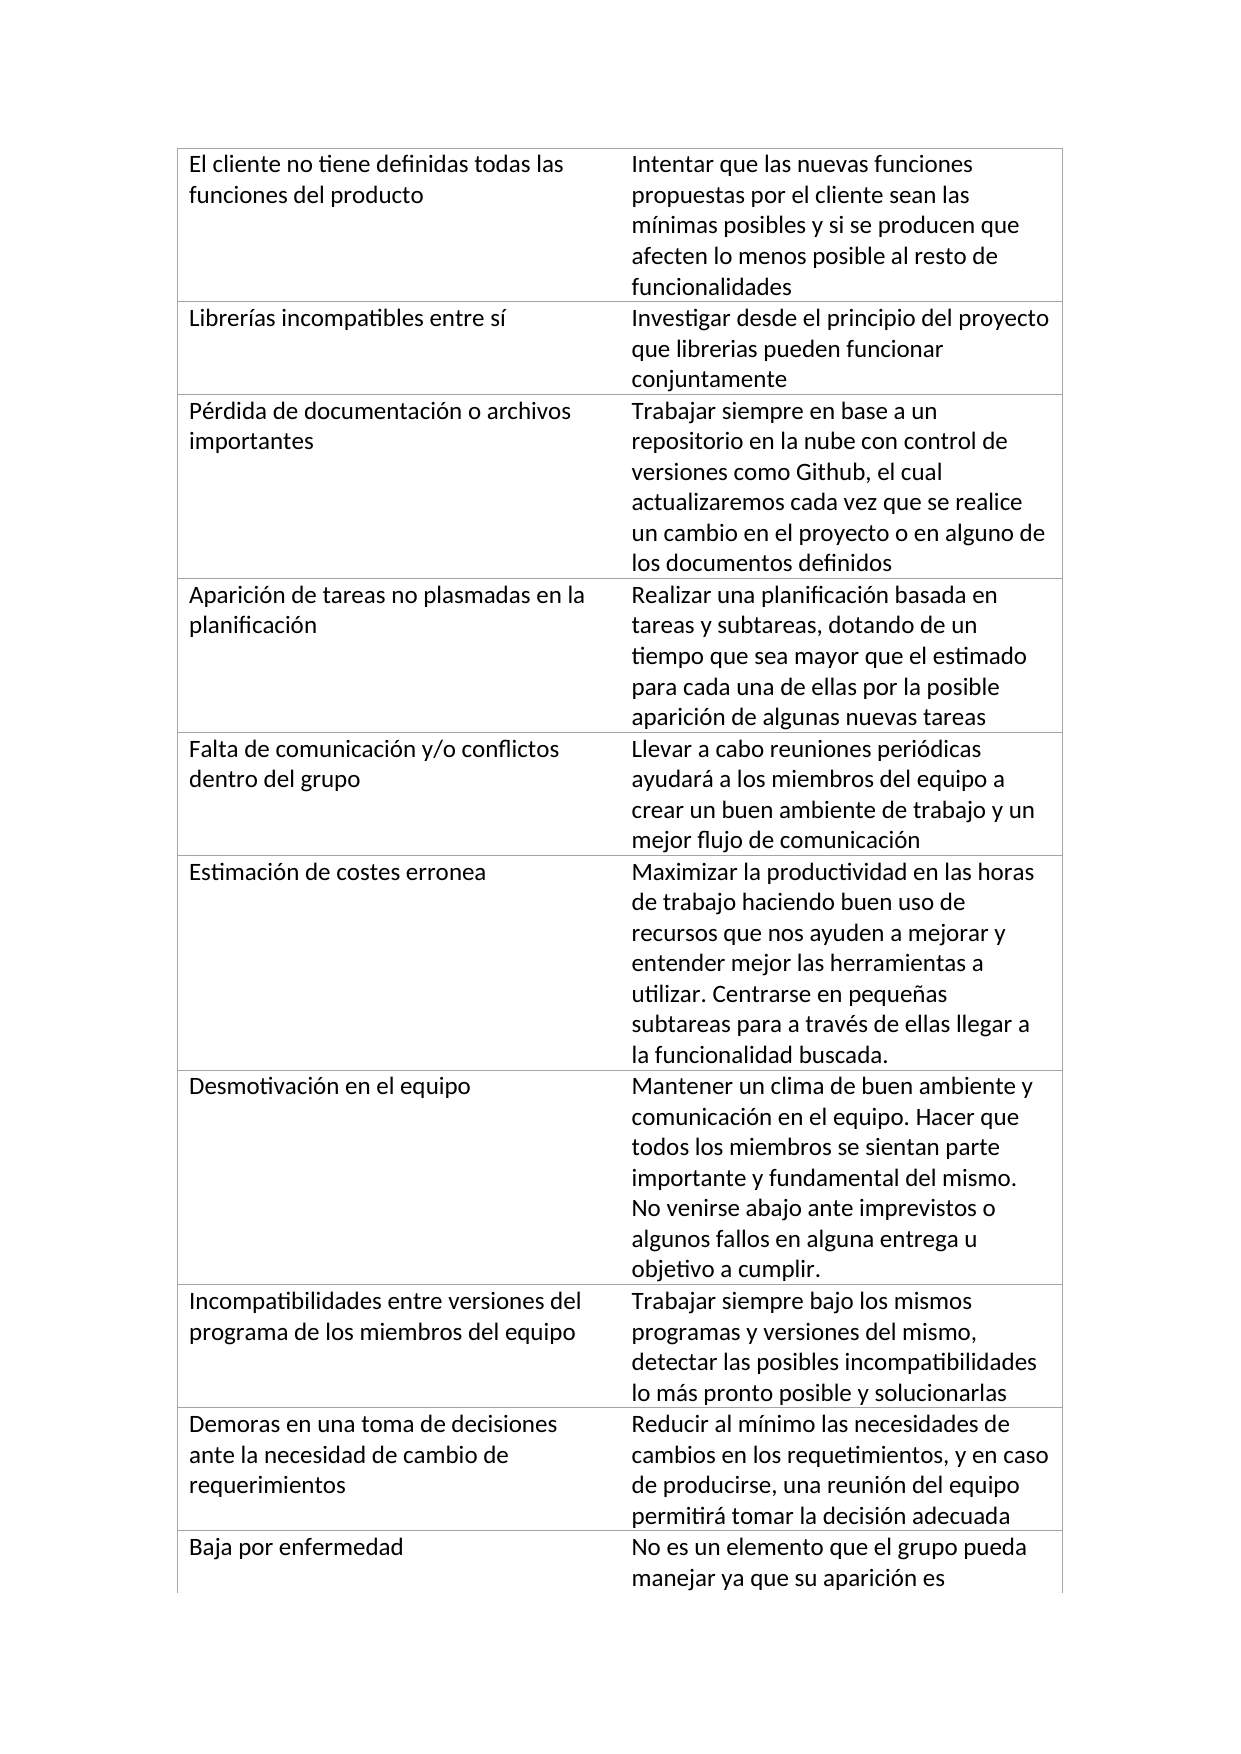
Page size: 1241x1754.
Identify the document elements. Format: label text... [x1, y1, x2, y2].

table_cell Incompatibilidades entre versiones del programa de los miembros del equipo [178, 1285, 620, 1407]
table_cell Demoras en una toma de decisiones ante la necesidad de cambio de requerimientos [178, 1408, 620, 1530]
table_cell Librerías incompatibles entre sí [178, 302, 620, 394]
table_cell Desmotivación en el equipo [178, 1071, 620, 1284]
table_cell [620, 1531, 1062, 1592]
table_cell Falta de comunicación y/o conflictos dentro del grupo [178, 733, 620, 855]
table_cell Realizar una planificación basada en tareas y subtareas, dotando de un tiempo que sea mayor que el estimado para cada una de ellas por la posible aparición de algunas nuevas tareas [620, 579, 1062, 732]
table_cell Aparición de tareas no plasmadas en la planificación [178, 579, 620, 732]
table_cell Trabajar siempre bajo los mismos programas y versiones del mismo, detectar las posibles incompatibilidades lo más pronto posible y solucionarlas [620, 1285, 1062, 1407]
table_cell El cliente no tiene definidas todas las funciones del producto [178, 149, 620, 301]
table_cell Intentar que las nuevas funciones propuestas por el cliente sean las mínimas posibles y si se producen que afecten lo menos posible al resto de funcionalidades [620, 149, 1062, 301]
table_cell Investigar desde el principio del proyecto que librerias pueden funcionar conjuntamente [620, 302, 1062, 394]
table_cell Baja por enfermedad [178, 1531, 620, 1592]
table_cell Trabajar siempre en base a un repositorio en la nube con control de versiones como Github, el cual actualizaremos cada vez que se realice un cambio en el proyecto o en alguno de los documentos definidos [620, 395, 1062, 578]
table_cell Pérdida de documentación o archivos importantes [178, 395, 620, 578]
table_cell Maximizar la productividad en las horas de trabajo haciendo buen uso de recursos que nos ayuden a mejorar y entender mejor las herramientas a utilizar. Centrarse en pequeñas subtareas para a través de ellas llegar a la funcionalidad buscada. [620, 856, 1062, 1069]
table_cell Estimación de costes erronea [178, 856, 620, 1069]
table_cell Reducir al mínimo las necesidades de cambios en los requetimientos, y en caso de producirse, una reunión del equipo permitirá tomar la decisión adecuada [620, 1408, 1062, 1530]
table_cell Mantener un clima de buen ambiente y comunicación en el equipo. Hacer que todos los miembros se sientan parte importante y fundamental del mismo. No venirse abajo ante imprevistos o algunos fallos en alguna entrega u objetivo a cumplir. [620, 1071, 1062, 1284]
table_cell Llevar a cabo reuniones periódicas ayudará a los miembros del equipo a crear un buen ambiente de trabajo y un mejor flujo de comunicación [620, 733, 1062, 855]
